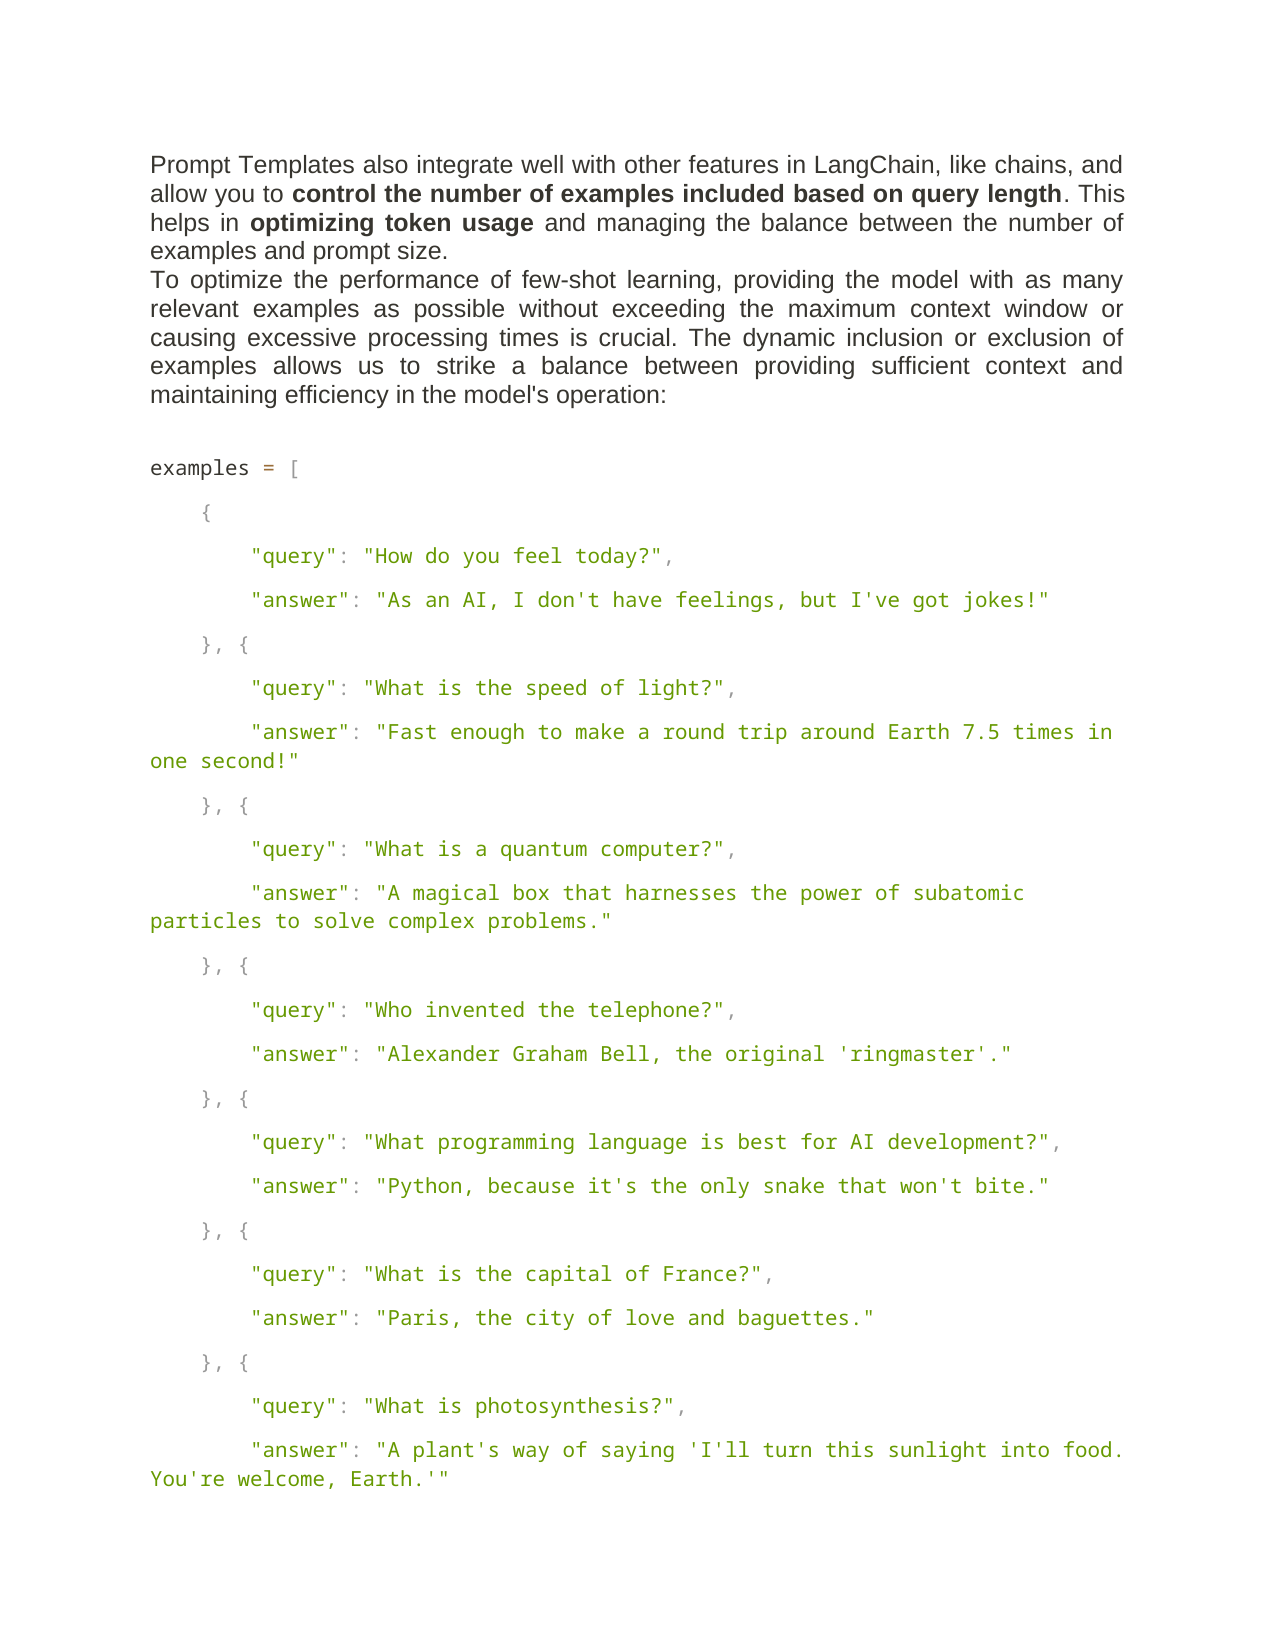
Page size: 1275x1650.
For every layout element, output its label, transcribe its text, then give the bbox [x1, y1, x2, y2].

text "query": "How do you feel today?", [150, 541, 1125, 570]
text "answer": "Fast enough to make a round trip around Earth 7.5 times in one second!" [150, 717, 1125, 774]
text "query": "What is the capital of France?", [150, 1259, 1125, 1287]
text examples = [ [150, 453, 1125, 482]
text }, { [150, 951, 1125, 979]
text "answer": "Paris, the city of love and baguettes." [150, 1303, 1125, 1332]
text }, { [150, 1347, 1125, 1376]
text "answer": "A magical box that harnesses the power of subatomic particles to solve complex problems." [150, 878, 1125, 935]
text "query": "What is a quantum computer?", [150, 834, 1125, 862]
text Prompt Templates also integrate well with other features in LangChain, like chains, and allow you to control the number of examples included based on query length. This helps in optimizing token usage and managing the balance between the number of examples and prompt size. [150, 150, 1125, 265]
text "query": "What is photosynthesis?", [150, 1391, 1125, 1420]
text To optimize the performance of few-shot learning, providing the model with as many relevant examples as possible without exceeding the maximum context window or causing excessive processing times is crucial. The dynamic inclusion or exclusion of examples allows us to strike a balance between providing sufficient context and maintaining efficiency in the model's operation: [150, 265, 1125, 409]
text "query": "What is the speed of light?", [150, 673, 1125, 702]
text }, { [150, 1215, 1125, 1243]
text "answer": "As an AI, I don't have feelings, but I've got jokes!" [150, 585, 1125, 614]
text }, { [150, 790, 1125, 818]
text "query": "Who invented the telephone?", [150, 995, 1125, 1023]
text { [150, 497, 1125, 526]
text "query": "What programming language is best for AI development?", [150, 1127, 1125, 1155]
text "answer": "A plant's way of saying 'I'll turn this sunlight into food. You're welcome, Earth.'" [150, 1435, 1125, 1492]
text }, { [150, 629, 1125, 658]
text }, { [150, 1083, 1125, 1111]
text "answer": "Python, because it's the only snake that won't bite." [150, 1171, 1125, 1199]
text "answer": "Alexander Graham Bell, the original 'ringmaster'." [150, 1039, 1125, 1067]
